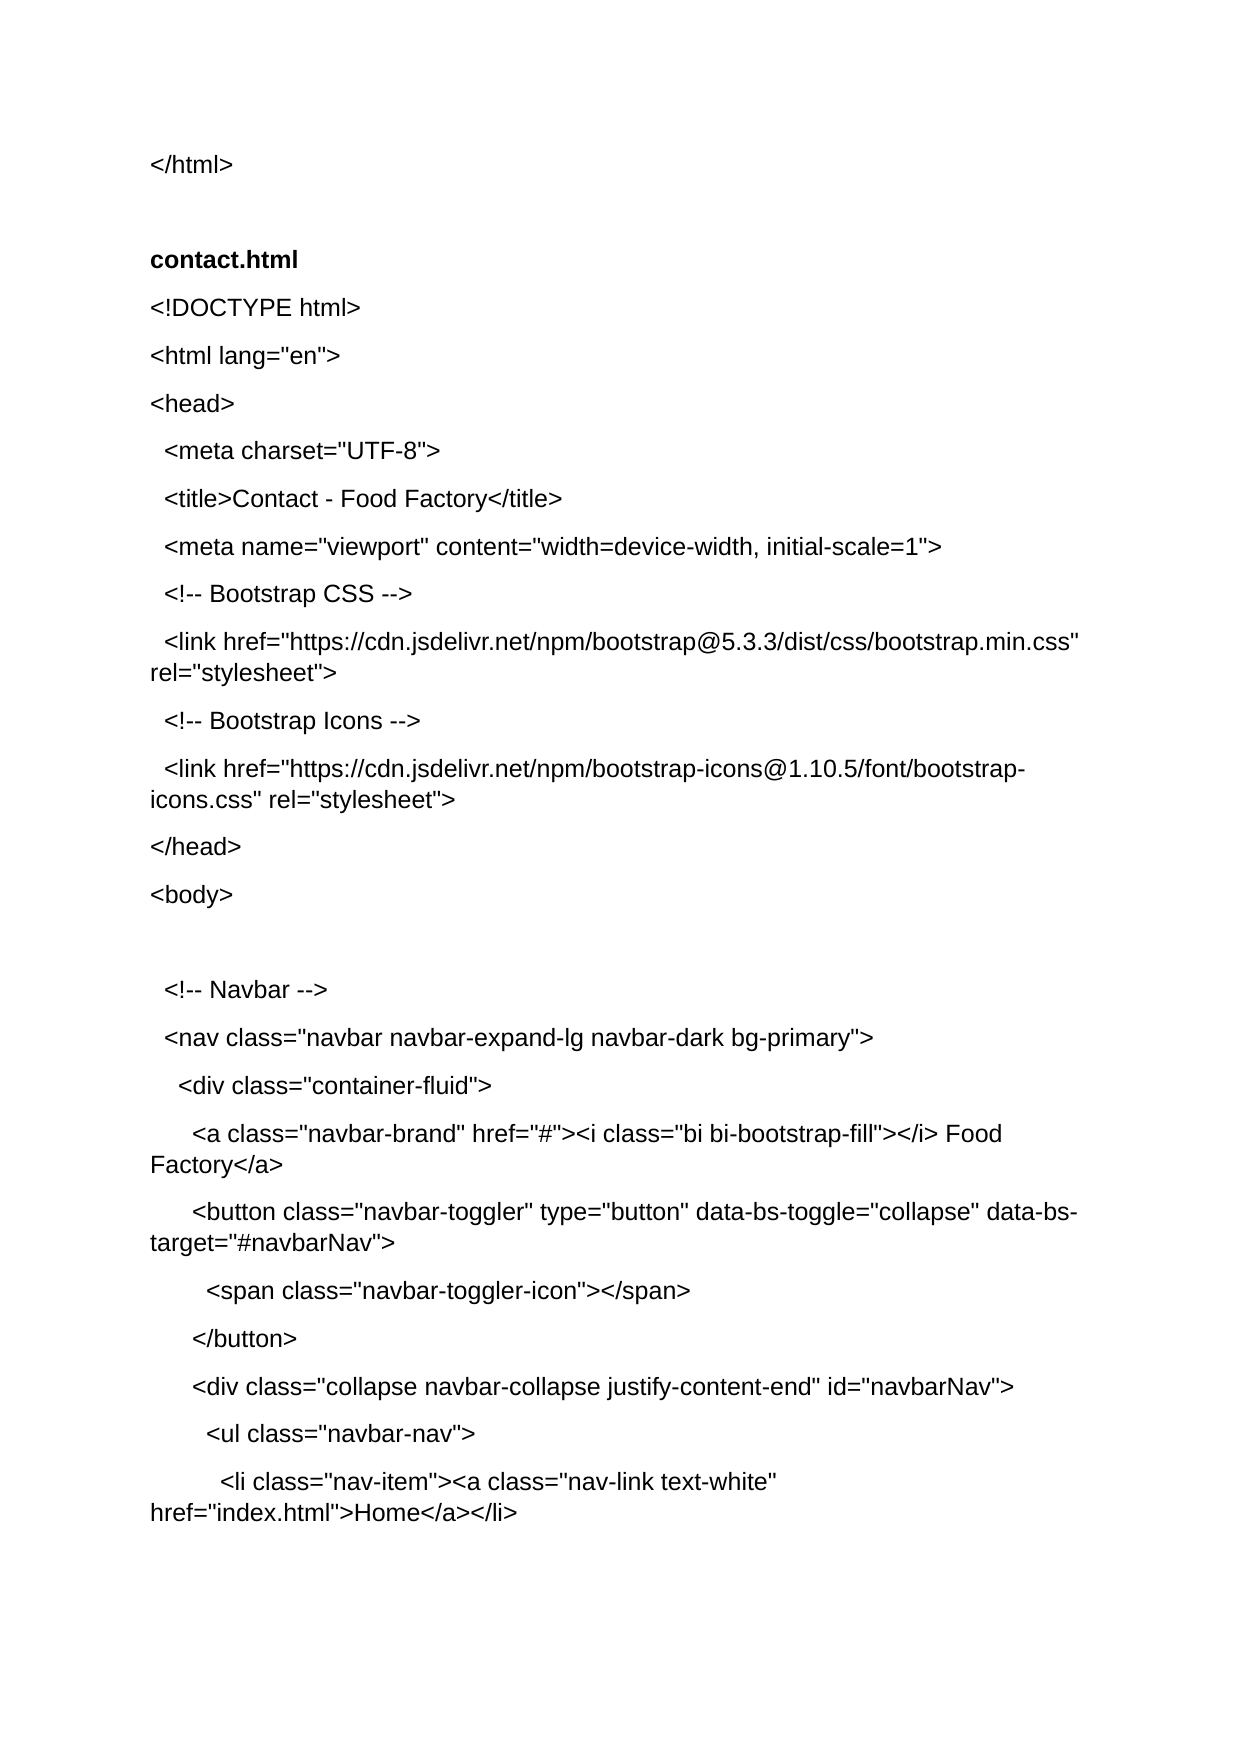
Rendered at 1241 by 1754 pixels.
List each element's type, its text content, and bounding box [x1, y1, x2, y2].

text <link href="https://cdn.jsdelivr.net/npm/bootstrap-icons@1.10.5/font/bootstrap-icons.css" rel="stylesheet"> [150, 753, 1090, 813]
text <div class="collapse navbar-collapse justify-content-end" id="navbarNav"> [150, 1371, 1090, 1400]
text <title>Contact - Food Factory</title> [150, 484, 1090, 513]
text <link href="https://cdn.jsdelivr.net/npm/bootstrap@5.3.3/dist/css/bootstrap.min.css" rel="stylesheet"> [150, 627, 1090, 687]
text <!-- Bootstrap Icons --> [150, 706, 1090, 734]
text <head> [150, 388, 1090, 417]
text <div class="container-fluid"> [150, 1071, 1090, 1099]
text <body> [150, 880, 1090, 909]
text <a class="navbar-brand" href="#"><i class="bi bi-bootstrap-fill"></i> Food Factory</a> [150, 1118, 1090, 1178]
text </html> [150, 150, 1090, 179]
text <span class="navbar-toggler-icon"></span> [150, 1276, 1090, 1305]
text <!-- Bootstrap CSS --> [150, 579, 1090, 608]
text <!DOCTYPE html> [150, 293, 1090, 322]
text <html lang="en"> [150, 341, 1090, 369]
text contact.html [150, 245, 1090, 274]
text </head> [150, 832, 1090, 861]
text </button> [150, 1324, 1090, 1352]
text <li class="nav-item"><a class="nav-link text-white" href="index.html">Home</a></li> [150, 1467, 1090, 1527]
text <nav class="navbar navbar-expand-lg navbar-dark bg-primary"> [150, 1023, 1090, 1052]
text <meta charset="UTF-8"> [150, 436, 1090, 465]
text <!-- Navbar --> [150, 975, 1090, 1004]
text <button class="navbar-toggler" type="button" data-bs-toggle="collapse" data-bs-target="#navbarNav"> [150, 1197, 1090, 1257]
text <meta name="viewport" content="width=device-width, initial-scale=1"> [150, 532, 1090, 560]
text <ul class="navbar-nav"> [150, 1419, 1090, 1448]
